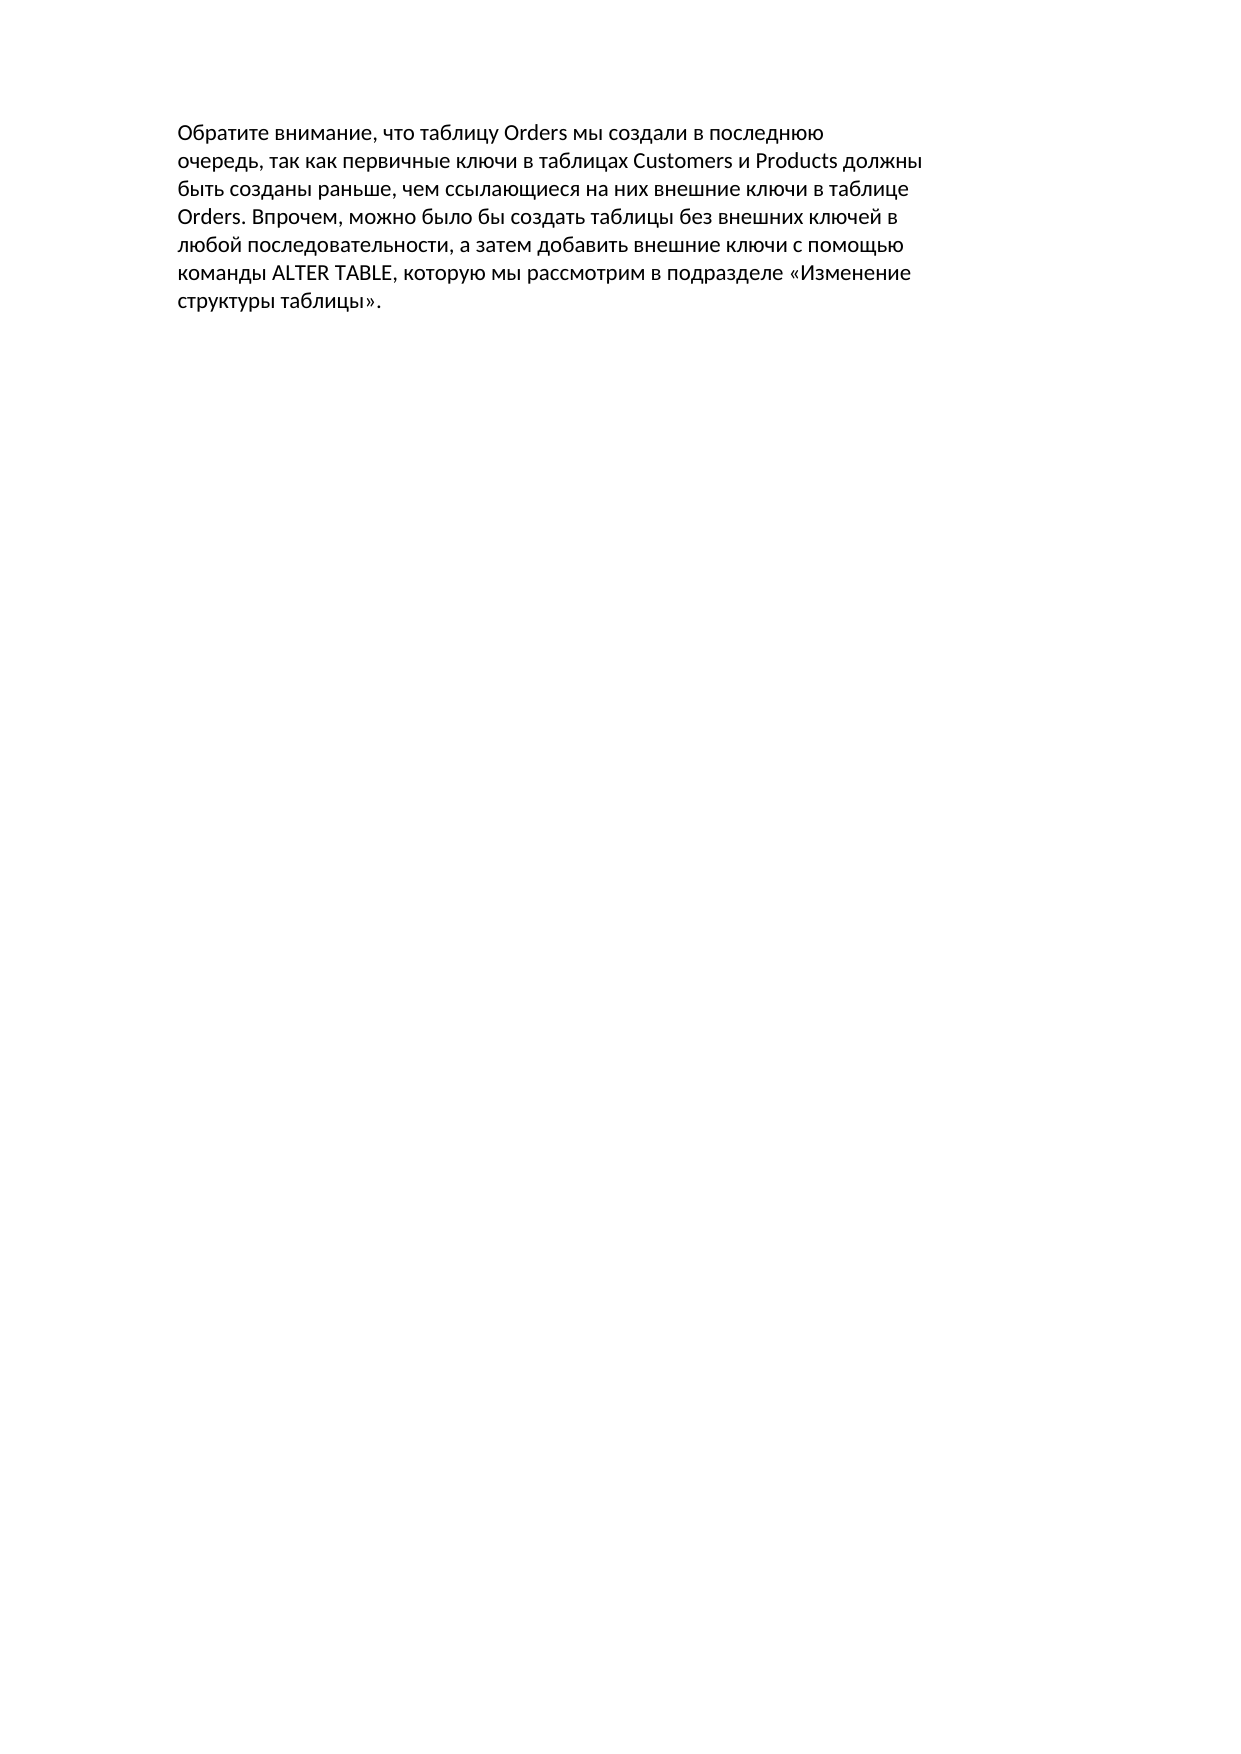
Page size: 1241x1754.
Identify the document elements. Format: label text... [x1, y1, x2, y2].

text очередь, так как первичные ключи в таблицах Customers и Products должны [177, 146, 1152, 174]
text быть созданы раньше, чем ссылающиеся на них внешние ключи в таблице [177, 174, 1152, 202]
text команды ALTER TABLE, которую мы рассмотрим в подразделе «Изменение [177, 258, 1152, 286]
text структуры таблицы». [177, 286, 1152, 314]
text любой последовательности, а затем добавить внешние ключи с помощью [177, 230, 1152, 258]
text Обратите внимание, что таблицу Orders мы создали в последнюю [177, 118, 1152, 146]
text Orders. Впрочем, можно было бы создать таблицы без внешних ключей в [177, 202, 1152, 230]
